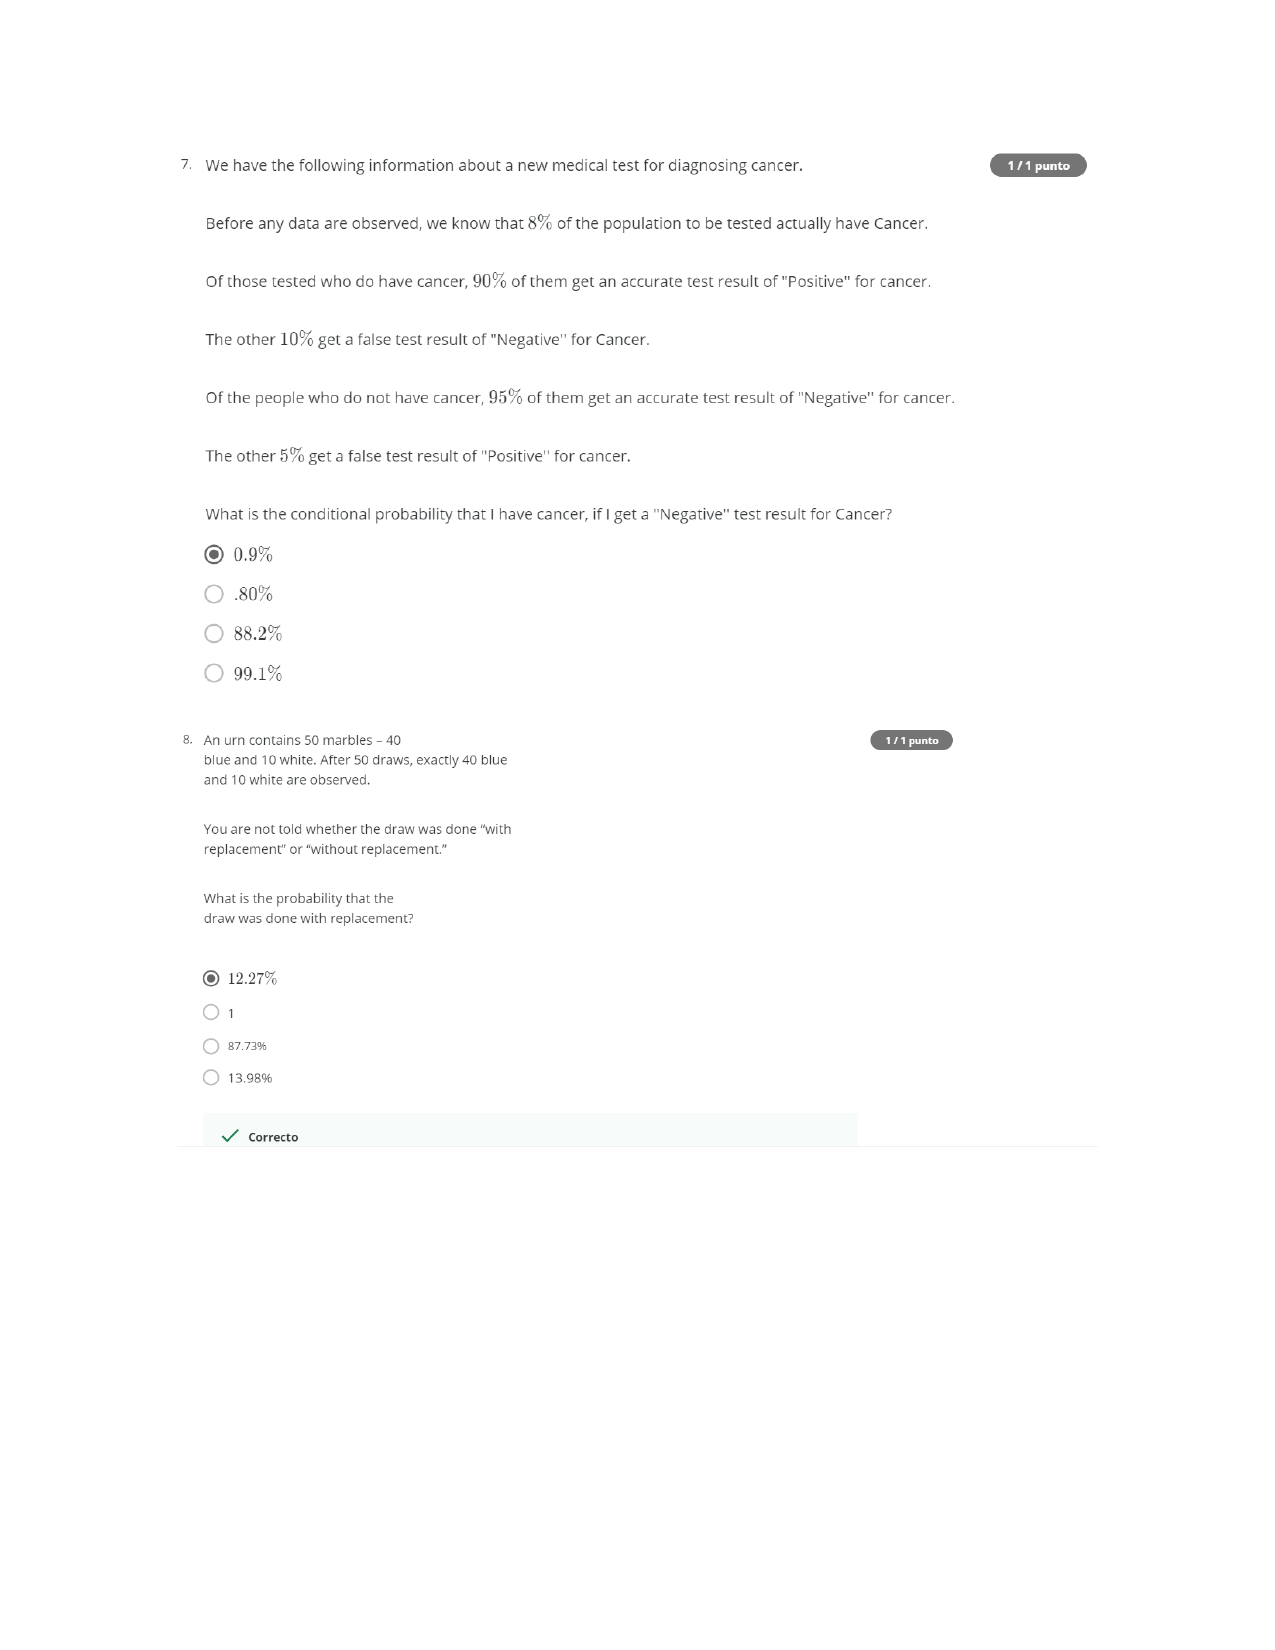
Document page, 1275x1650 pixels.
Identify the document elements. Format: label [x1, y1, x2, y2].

picture [177, 724, 1098, 1147]
picture [177, 147, 1098, 706]
